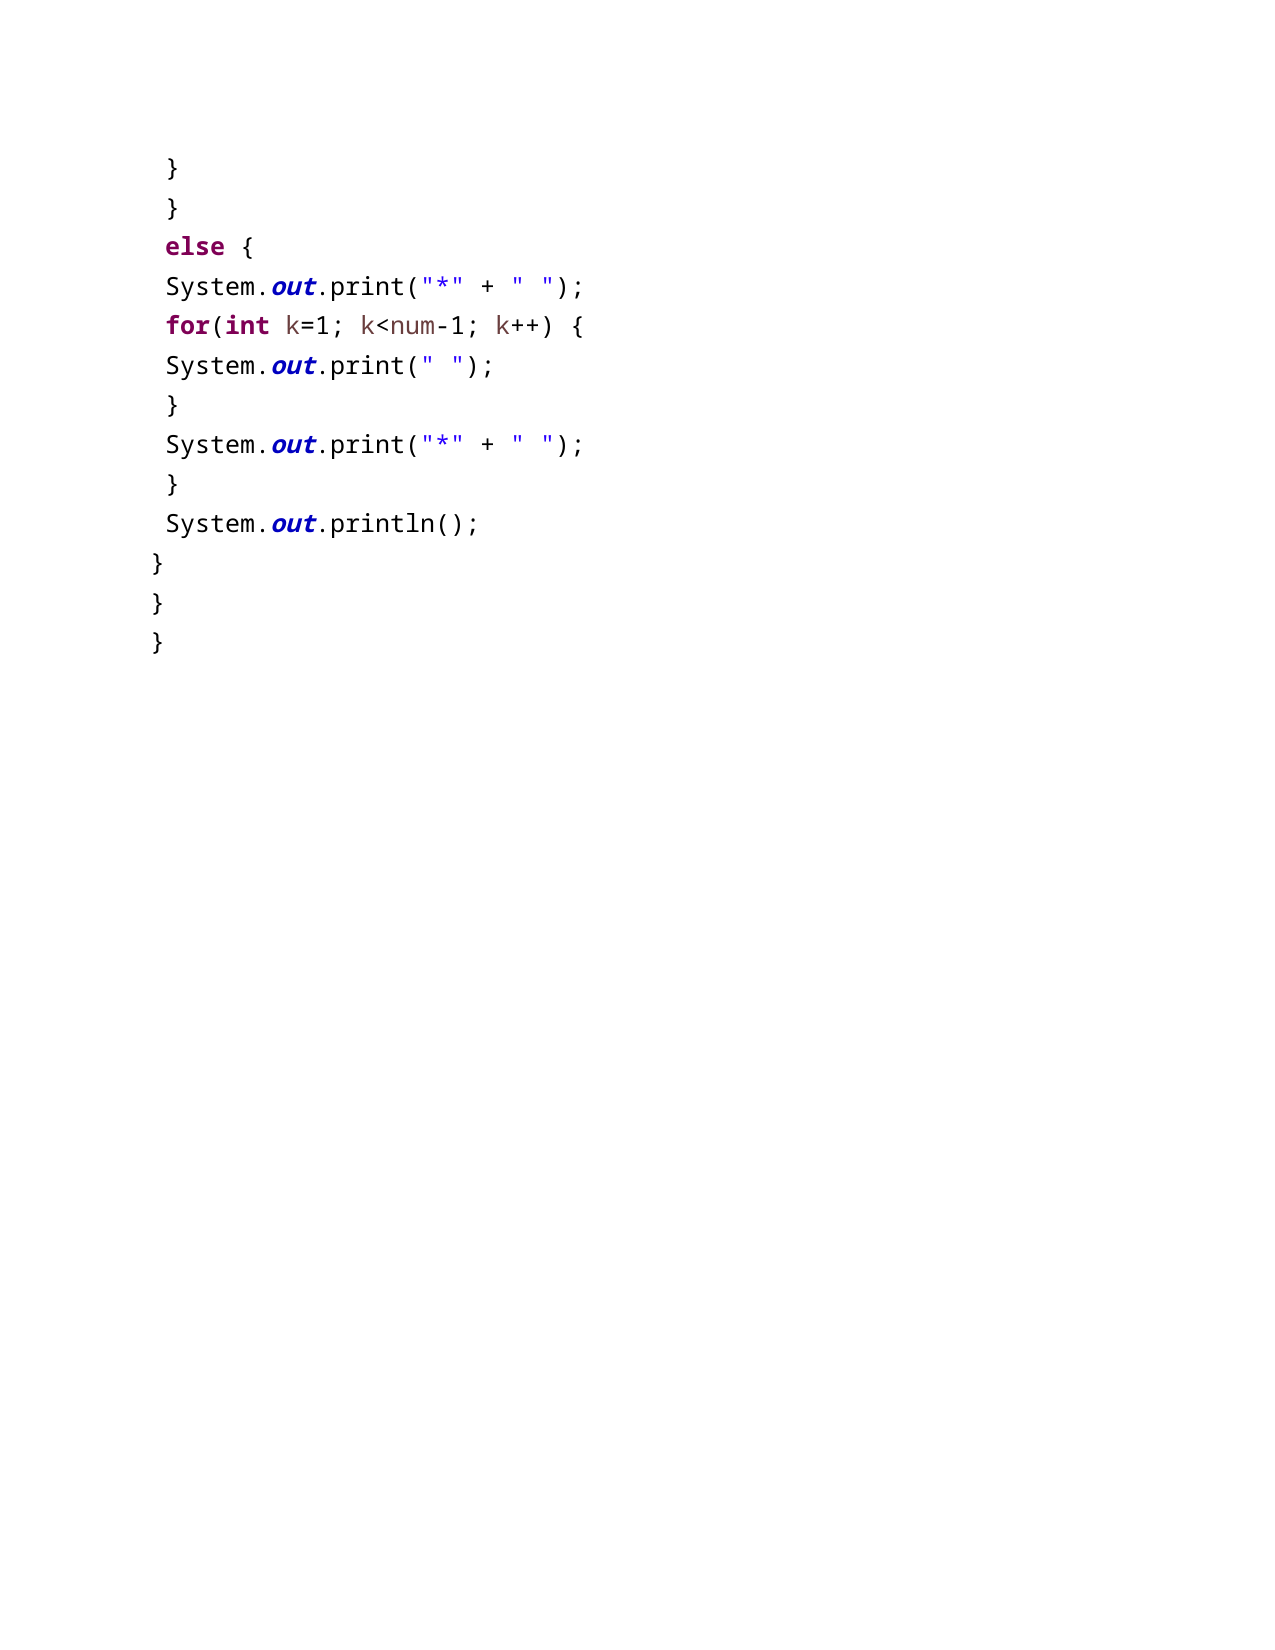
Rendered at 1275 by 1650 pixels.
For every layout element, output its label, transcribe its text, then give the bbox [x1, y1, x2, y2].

text } [150, 189, 1125, 223]
text System.out.print("*" + " "); [150, 426, 1125, 460]
text System.out.print("*" + " "); [150, 268, 1125, 302]
text System.out.print(" "); [150, 347, 1125, 381]
text else { [150, 229, 1125, 263]
text System.out.println(); [150, 505, 1125, 539]
text } [150, 584, 1125, 618]
text } [150, 150, 1125, 184]
text } [150, 545, 1125, 579]
text for(int k=1; k<num-1; k++) { [150, 308, 1125, 342]
text } [150, 387, 1125, 421]
text } [150, 466, 1125, 500]
text } [150, 624, 1125, 658]
